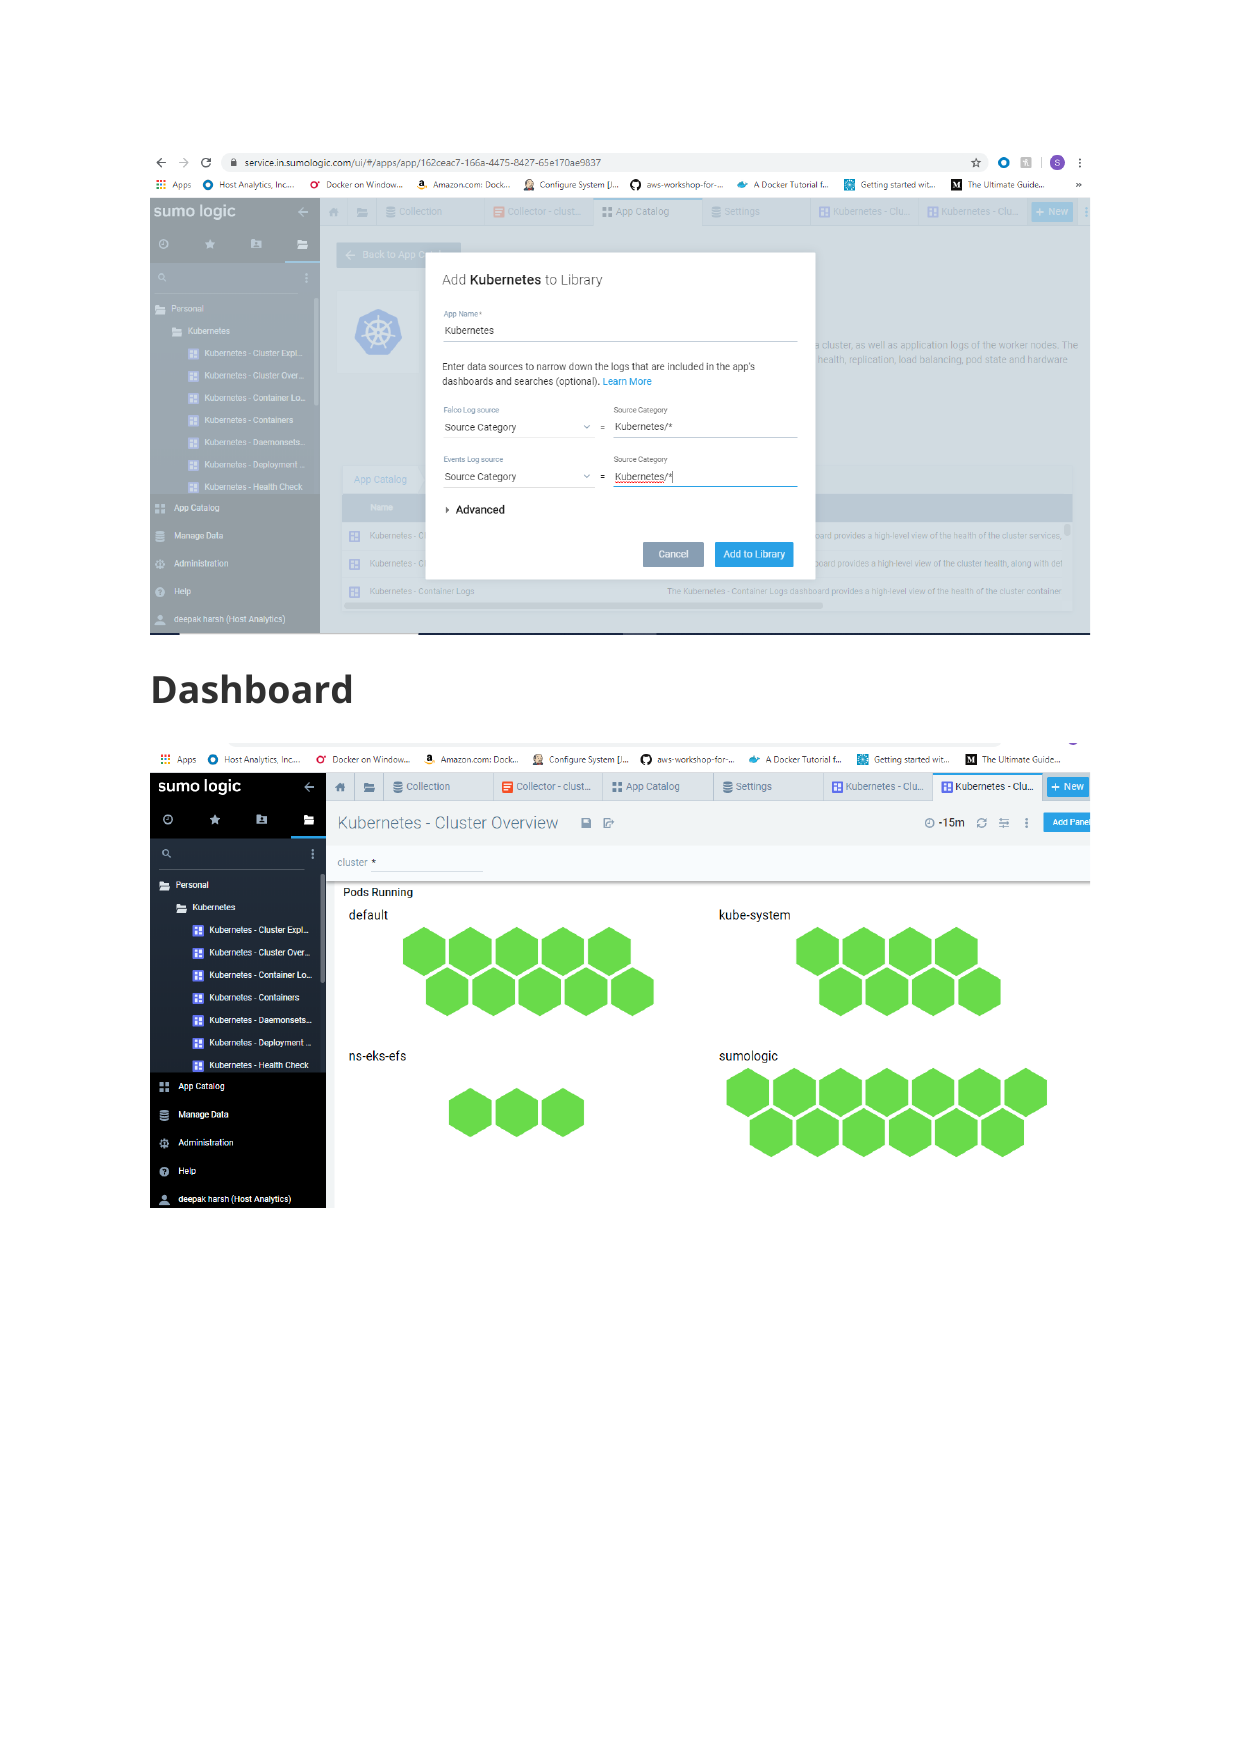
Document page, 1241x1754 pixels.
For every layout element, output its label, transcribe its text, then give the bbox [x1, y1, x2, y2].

picture [150, 743, 1091, 1208]
text Dashboard [150, 663, 1090, 714]
picture [150, 150, 1091, 635]
